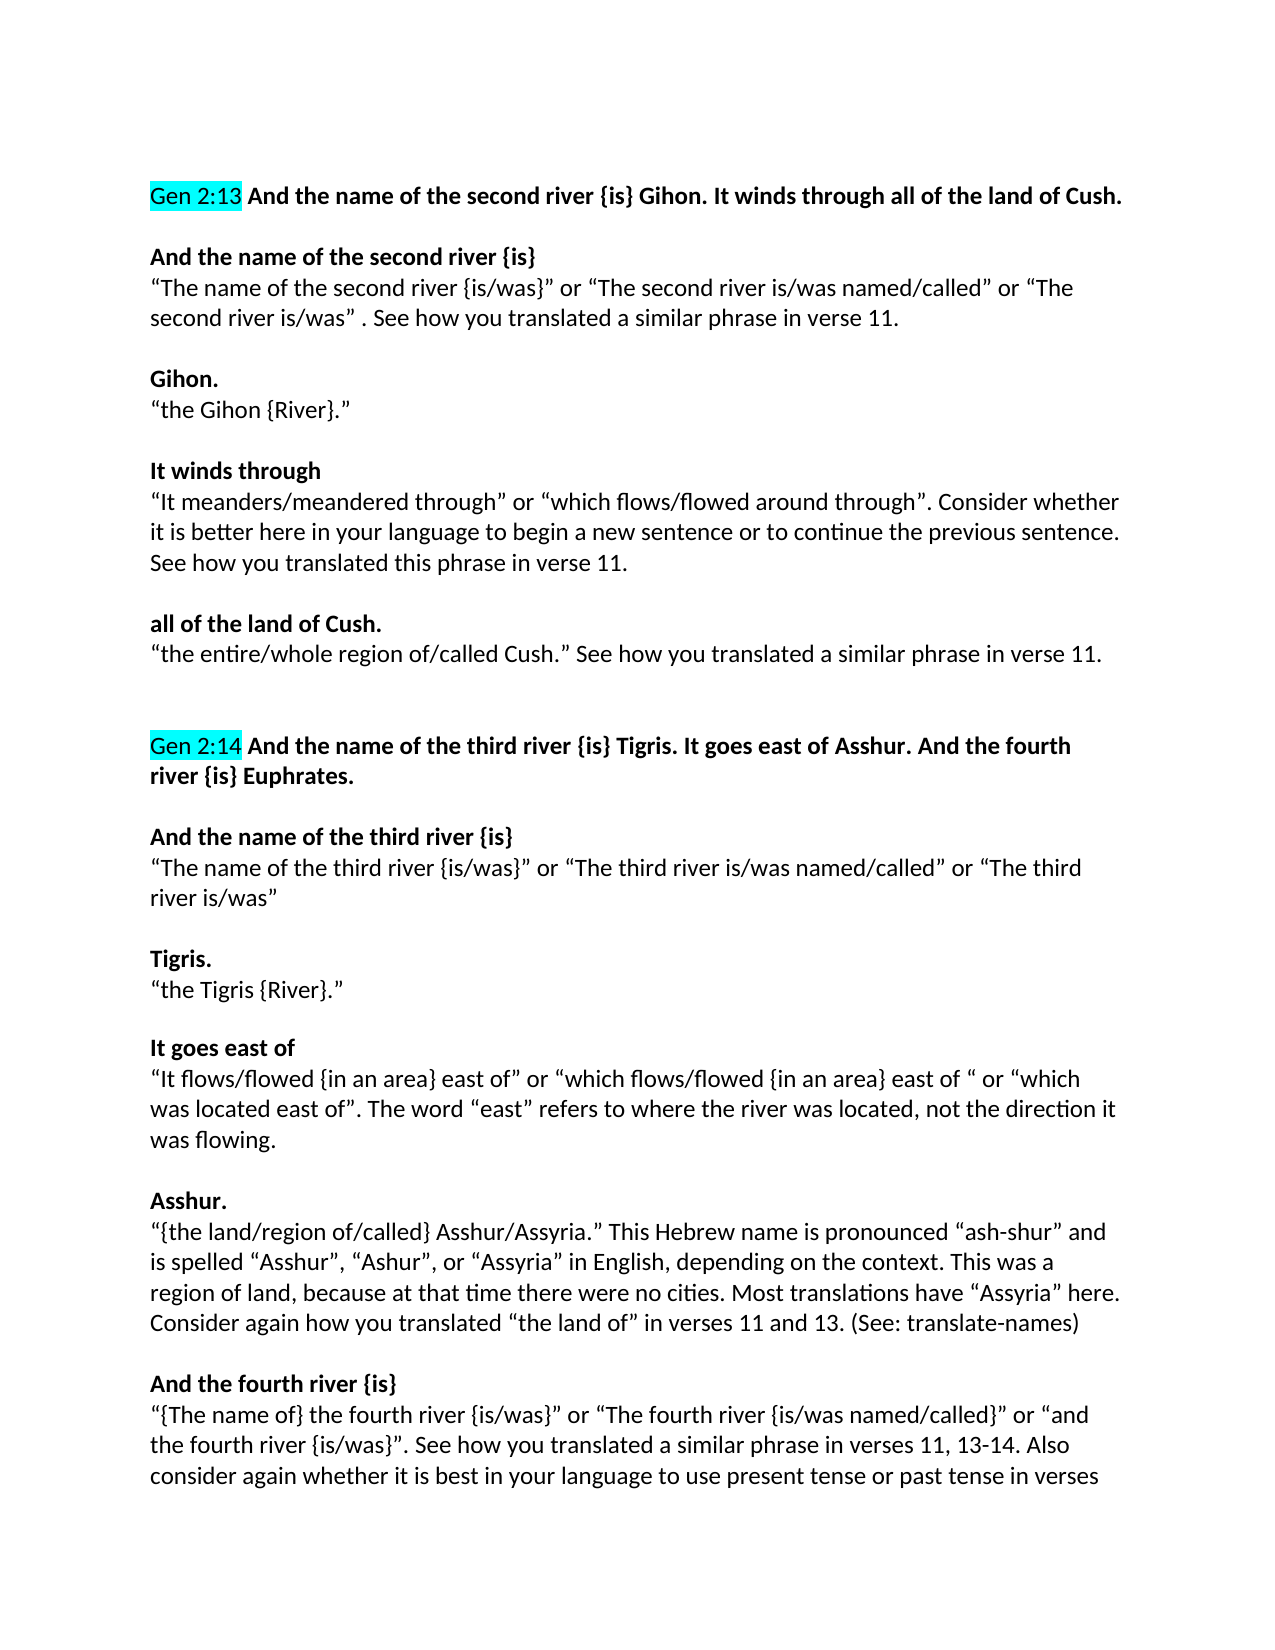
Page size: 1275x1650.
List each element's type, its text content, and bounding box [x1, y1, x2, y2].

text “the Tigris {River}.” [150, 974, 1125, 1004]
text “{the land/region of/called} Asshur/Assyria.” This Hebrew name is pronounced “ash-shur” and is spelled “Asshur”, “Ashur”, or “Assyria” in English, depending on the context. This was a region of land, because at that time there were no cities. Most translations have “Assyria” here. Consider again how you translated “the land of” in verses 11 and 13. (See: translate-names) [150, 1216, 1125, 1338]
text Gen 2:13 And the name of the second river {is} Gihon. It winds through all of the land of Cush. [242, 181, 1125, 211]
text And the name of the third river {is} [150, 821, 1125, 852]
text And the fourth river {is} [150, 1368, 1125, 1399]
text “the Gihon {River}.” [150, 394, 1125, 425]
text It goes east of [150, 1033, 1125, 1063]
text all of the land of Cush. [150, 608, 1125, 638]
text Gihon. [150, 364, 1125, 394]
text Tigris. [150, 943, 1125, 974]
text Asshur. [150, 1185, 1125, 1216]
text Gen 2:14 And the name of the third river {is} Tigris. It goes east of Asshur. And the fourth river {is} Euphrates. [150, 730, 1125, 791]
text “the entire/whole region of/called Cush.” See how you translated a similar phrase in verse 11. [150, 638, 1125, 669]
text And the name of the second river {is} [150, 242, 1125, 272]
text “The name of the third river {is/was}” or “The third river is/was named/called” or “The third river is/was” [150, 852, 1125, 913]
text It winds through [150, 455, 1125, 486]
text “It flows/flowed {in an area} east of” or “which flows/flowed {in an area} east of “ or “which was located east of”. The word “east” refers to where the river was located, not the direction it was flowing. [150, 1063, 1125, 1155]
